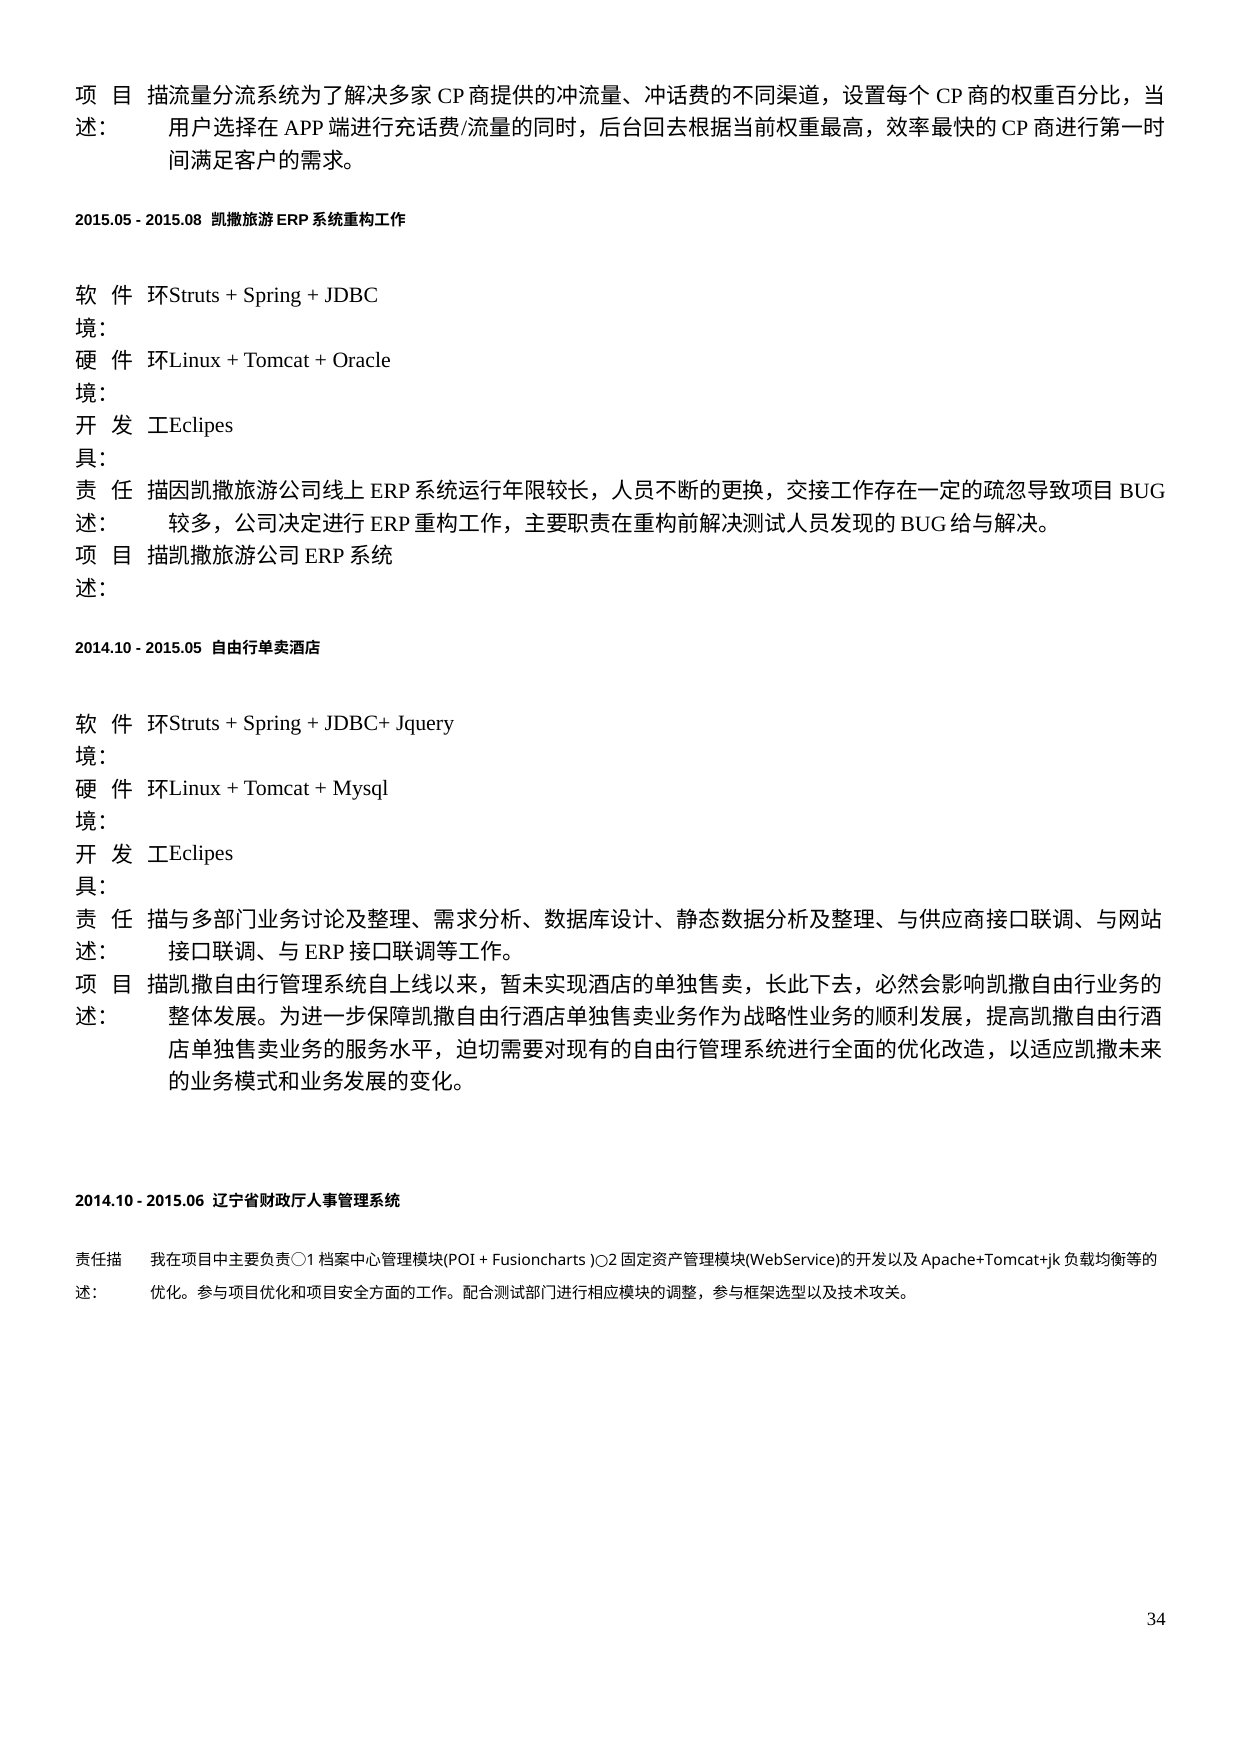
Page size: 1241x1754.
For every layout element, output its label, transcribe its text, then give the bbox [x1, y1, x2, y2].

table_cell Eclipes [169, 408, 1165, 473]
subtitle 2015.05 - 2015.08 凯撒旅游ERP系统重构工作 [75, 202, 1165, 234]
table_cell 凯撒自由行管理系统自上线以来，暂未实现酒店的单独售卖，长此下去，必然会影响凯撒自由行业务的整体发展。为进一步保障凯撒自由行酒店单独售卖业务作为战略性业务的顺利发展，提高凯撒自由行酒店单独售卖业务的服务水平，迫切需要对现有的自由行管理系统进行全面的优化改造，以适应凯撒未来的业务模式和业务发展的变化。 [169, 966, 1165, 1096]
table_cell 项目描述： [75, 78, 169, 175]
table_cell 开发工具： [75, 836, 169, 901]
table_cell Linux + Tomcat + Mysql [169, 771, 1165, 836]
table_cell 项目描述： [75, 538, 169, 603]
table_cell 硬件环境： [75, 771, 169, 836]
table_header 软件环境： [75, 706, 169, 771]
table_header 我在项目中主要负责○1档案中心管理模块(POI + Fusioncharts )○2固定资产管理模块(WebService)的开发以及Apache+Tomcat+jk负载均衡等的优化。参与项目优化和项目安全方面的工作。配合测试部门进行相应模块的调整，参与框架选型以及技术攻关。 [150, 1243, 1165, 1319]
table_header 软件环境： [75, 278, 169, 343]
table_cell 与多部门业务讨论及整理、需求分析、数据库设计、静态数据分析及整理、与供应商接口联调、与网站接口联调、与ERP接口联调等工作。 [169, 901, 1165, 966]
table_cell 责任描述： [75, 901, 169, 966]
subtitle 2014.10 - 2015.05 自由行单卖酒店 [75, 630, 1165, 663]
table_cell 硬件环境： [75, 343, 169, 408]
table_header 责任描述： [75, 1243, 150, 1319]
subtitle 2014.10 - 2015.06 辽宁省财政厅人事管理系统 [75, 1183, 1165, 1215]
table_cell Linux + Tomcat + Oracle [169, 343, 1165, 408]
table_cell 因凯撒旅游公司线上ERP系统运行年限较长，人员不断的更换，交接工作存在一定的疏忽导致项目BUG较多，公司决定进行ERP重构工作，主要职责在重构前解决测试人员发现的BUG给与解决。 [169, 473, 1165, 538]
table_header Struts + Spring + JDBC+ Jquery [169, 706, 1165, 771]
table_cell 责任描述： [75, 473, 169, 538]
table_cell 凯撒旅游公司ERP系统 [169, 538, 1165, 603]
table_header Struts + Spring + JDBC [169, 278, 1165, 343]
table_cell 项目描述： [75, 966, 169, 1096]
table_cell Eclipes [169, 836, 1165, 901]
table_cell 流量分流系统为了解决多家CP商提供的冲流量、冲话费的不同渠道，设置每个CP商的权重百分比，当用户选择在APP端进行充话费/流量的同时，后台回去根据当前权重最高，效率最快的CP商进行第一时间满足客户的需求。 [169, 78, 1165, 175]
table_cell 开发工具： [75, 408, 169, 473]
